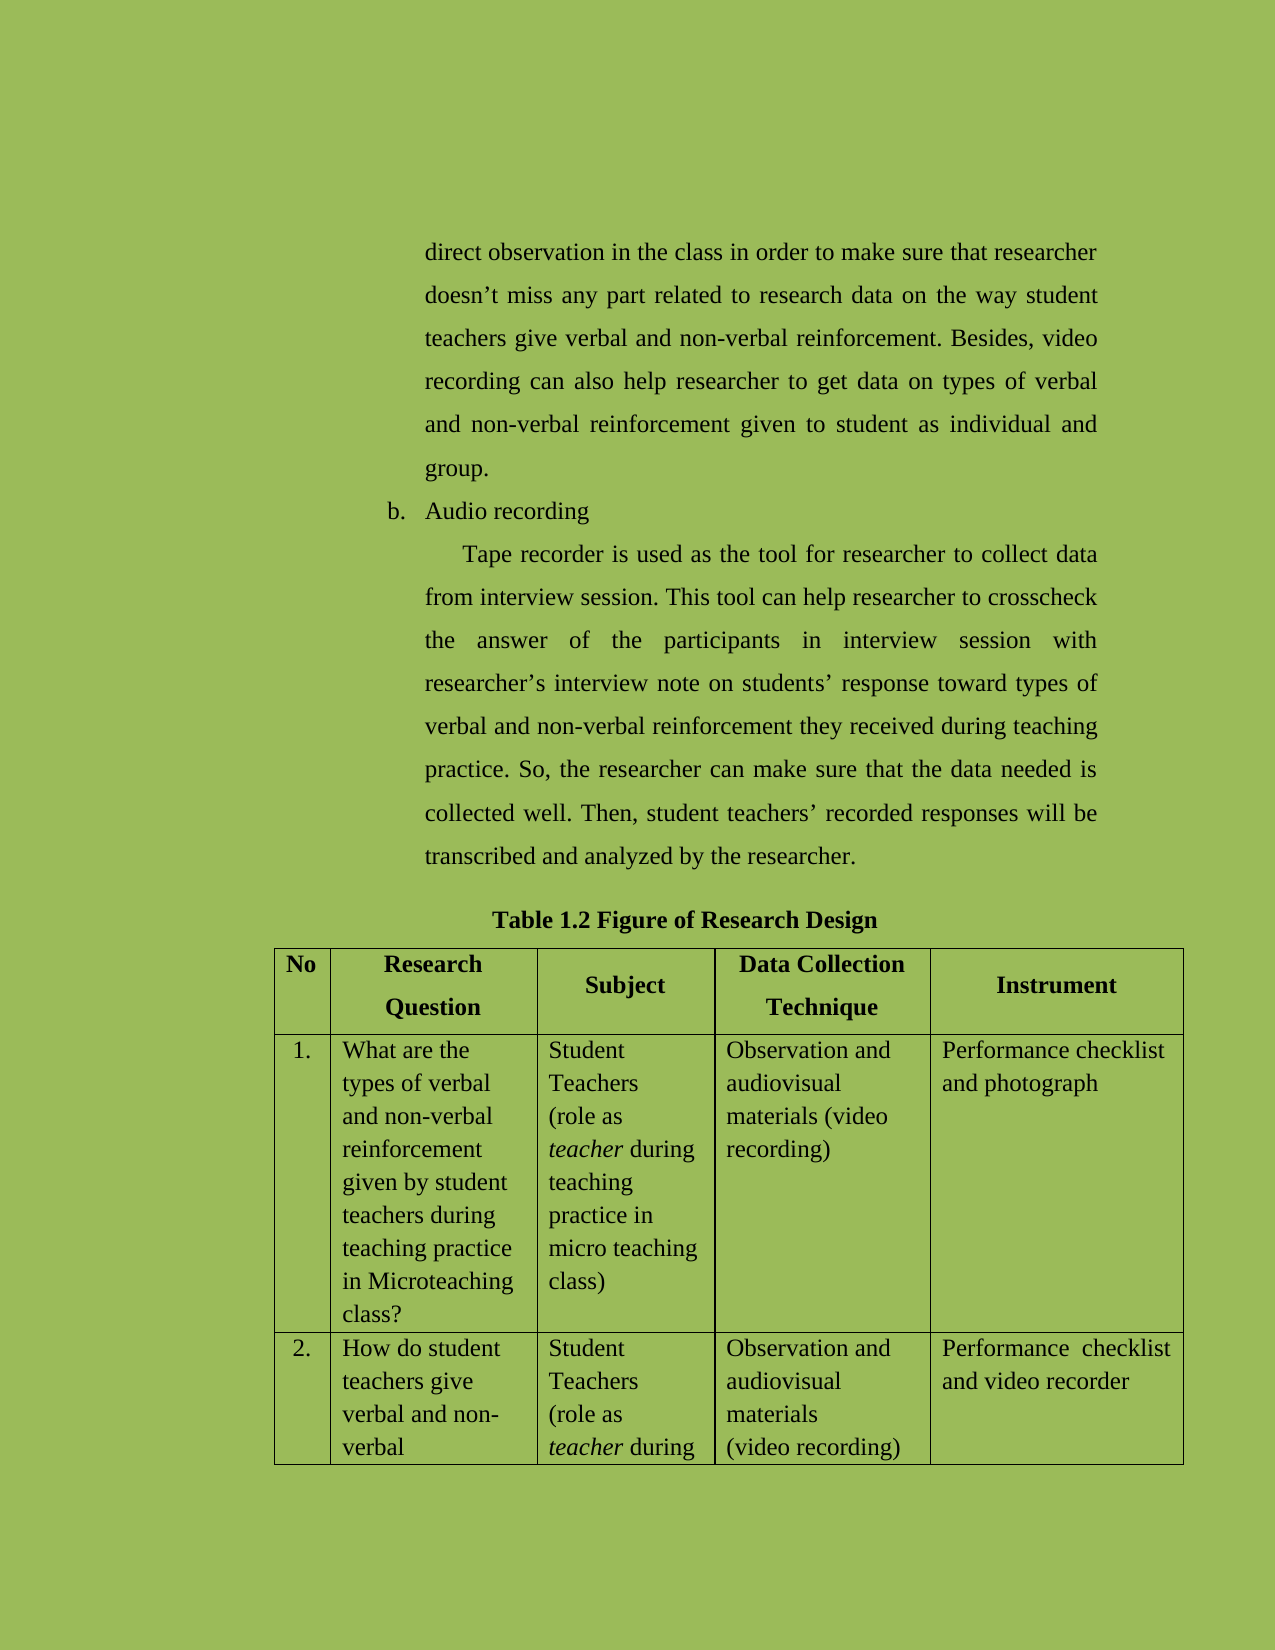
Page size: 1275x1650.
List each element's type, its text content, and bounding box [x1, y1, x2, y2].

table_cell Performance checklist and photograph [931, 1035, 1183, 1332]
text Table 1.2 Figure of Research Design [312, 905, 982, 933]
table_header Instrument [931, 949, 1183, 1034]
list Tape recorder is used as the tool for researcher to collect data from interview session. This tool can help researcher to crosscheck the answer of the participants in interview session with researcher’s interview note on students’ response toward types of verbal and non-verbal reinforcement they received during teaching practice. So, the researcher can make sure that the data needed is collected well. Then, student teachers’ recorded responses will be transcribed and analyzed by the researcher. [424, 539, 1098, 869]
table_cell What are the types of verbal and non-verbal reinforcement given by student teachers during teaching practice in Microteaching class? [331, 1035, 537, 1332]
table_header Subject [538, 949, 714, 1034]
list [424, 237, 1098, 481]
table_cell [931, 1333, 1183, 1464]
table_header Research Question [331, 949, 537, 1034]
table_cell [331, 1333, 537, 1464]
list Audio recording [387, 496, 1098, 524]
table_cell Observation and audiovisual materials (video recording) [716, 1035, 930, 1332]
table_cell 2. [275, 1333, 330, 1464]
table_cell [538, 1333, 714, 1464]
table_cell Student Teachers (role as teacher during teaching practice in micro teaching class) [538, 1035, 714, 1332]
table_header Data Collection Technique [716, 949, 930, 1034]
table_header No [275, 949, 330, 1034]
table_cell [716, 1333, 930, 1464]
table_cell 1. [275, 1035, 330, 1332]
